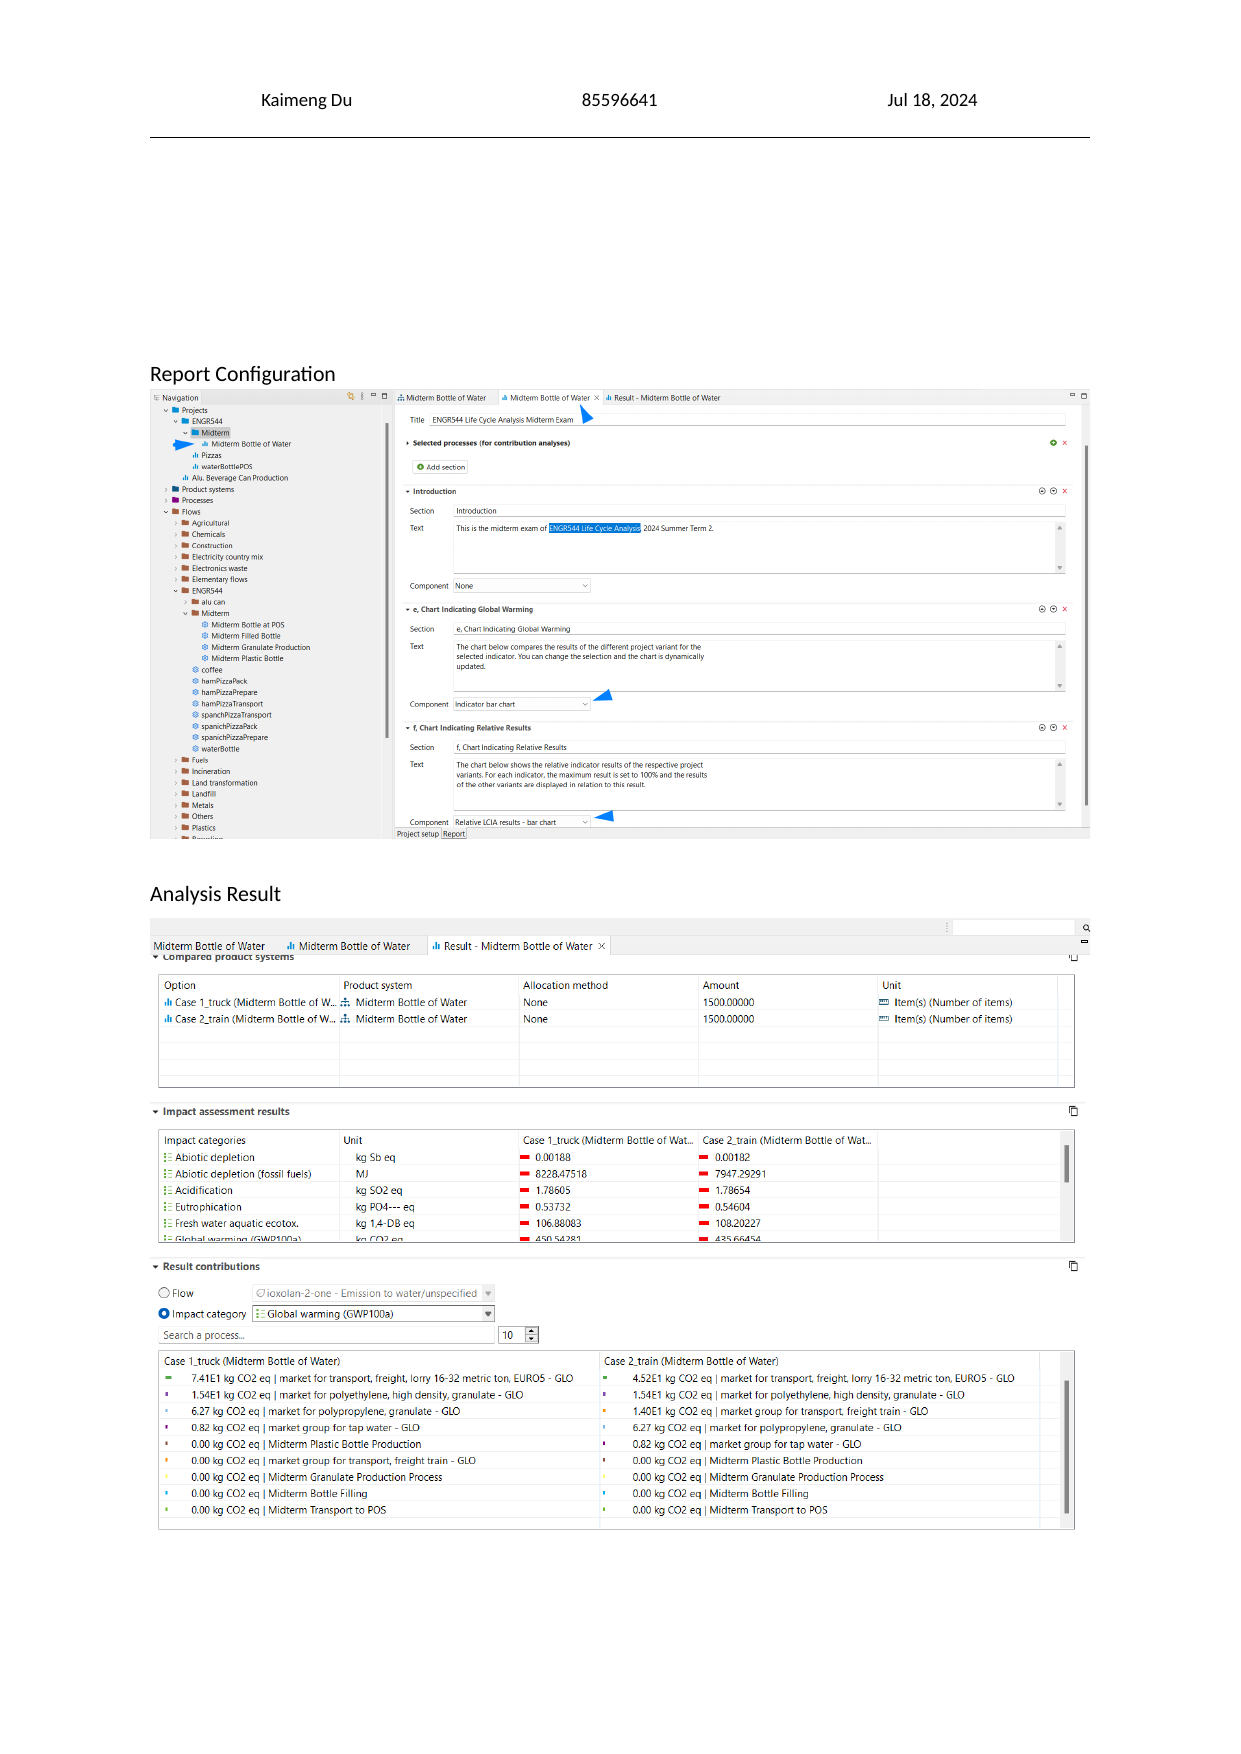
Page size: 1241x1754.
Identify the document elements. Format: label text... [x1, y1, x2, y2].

text Analysis Result [150, 877, 1090, 909]
picture [150, 909, 1091, 1538]
text Report Configuration [150, 357, 1090, 389]
picture [150, 389, 1091, 839]
